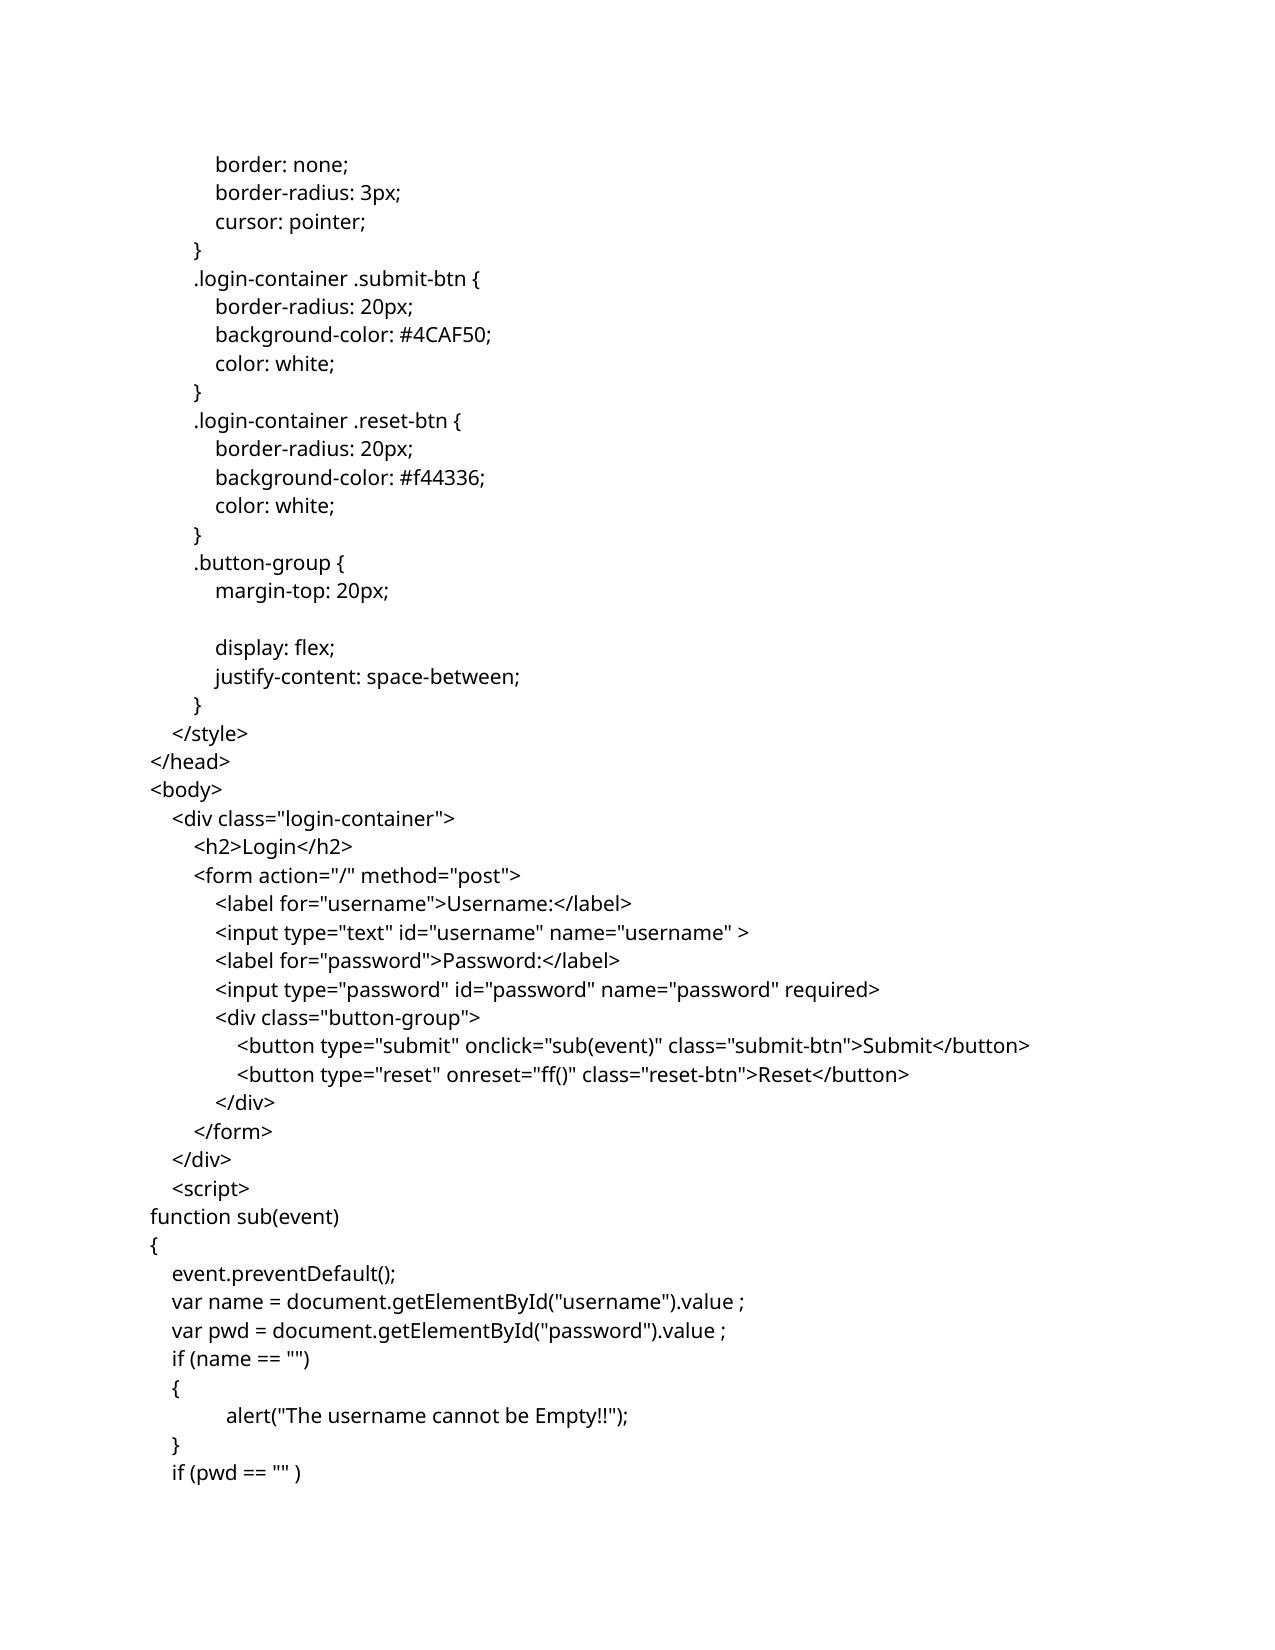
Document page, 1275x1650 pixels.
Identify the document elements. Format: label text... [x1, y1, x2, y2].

text background-color: #4CAF50; [150, 321, 1125, 349]
text { [150, 1373, 1125, 1401]
text } [150, 690, 1125, 719]
text color: white; [150, 349, 1125, 377]
text .login-container .reset-btn { [150, 406, 1125, 434]
text { [150, 1231, 1125, 1259]
text if (name == "") [150, 1344, 1125, 1373]
text <input type="password" id="password" name="password" required> [150, 975, 1125, 1003]
text color: white; [150, 491, 1125, 520]
text <div class="button-group"> [150, 1003, 1125, 1032]
text <h2>Login</h2> [150, 832, 1125, 861]
text event.preventDefault(); [150, 1259, 1125, 1287]
text </div> [150, 1088, 1125, 1117]
text <label for="password">Password:</label> [150, 946, 1125, 975]
text var name = document.getElementById("username").value ; [150, 1287, 1125, 1316]
text border-radius: 3px; [150, 178, 1125, 207]
text } [150, 235, 1125, 264]
text <body> [150, 776, 1125, 804]
text <input type="text" id="username" name="username" > [150, 918, 1125, 946]
text </div> [150, 1145, 1125, 1174]
text var pwd = document.getElementById("password").value ; [150, 1316, 1125, 1344]
text border-radius: 20px; [150, 292, 1125, 321]
text function sub(event) [150, 1202, 1125, 1231]
text } [150, 377, 1125, 406]
text </style> [150, 719, 1125, 747]
text <form action="/" method="post"> [150, 861, 1125, 889]
text } [150, 1430, 1125, 1458]
text <button type="reset" onreset="ff()" class="reset-btn">Reset</button> [150, 1060, 1125, 1088]
text alert("The username cannot be Empty!!"); [150, 1401, 1125, 1430]
text </form> [150, 1117, 1125, 1145]
text border-radius: 20px; [150, 434, 1125, 463]
text <div class="login-container"> [150, 804, 1125, 832]
text margin-top: 20px; [150, 577, 1125, 605]
text .login-container .submit-btn { [150, 264, 1125, 292]
text </head> [150, 747, 1125, 776]
text } [150, 520, 1125, 548]
text <button type="submit" onclick="sub(event)" class="submit-btn">Submit</button> [150, 1032, 1125, 1060]
text if (pwd == "" ) [150, 1458, 1125, 1487]
text justify-content: space-between; [150, 662, 1125, 690]
text display: flex; [150, 633, 1125, 662]
text <label for="username">Username:</label> [150, 889, 1125, 918]
text border: none; [150, 150, 1125, 178]
text <script> [150, 1174, 1125, 1202]
text cursor: pointer; [150, 207, 1125, 235]
text .button-group { [150, 548, 1125, 577]
text background-color: #f44336; [150, 463, 1125, 491]
